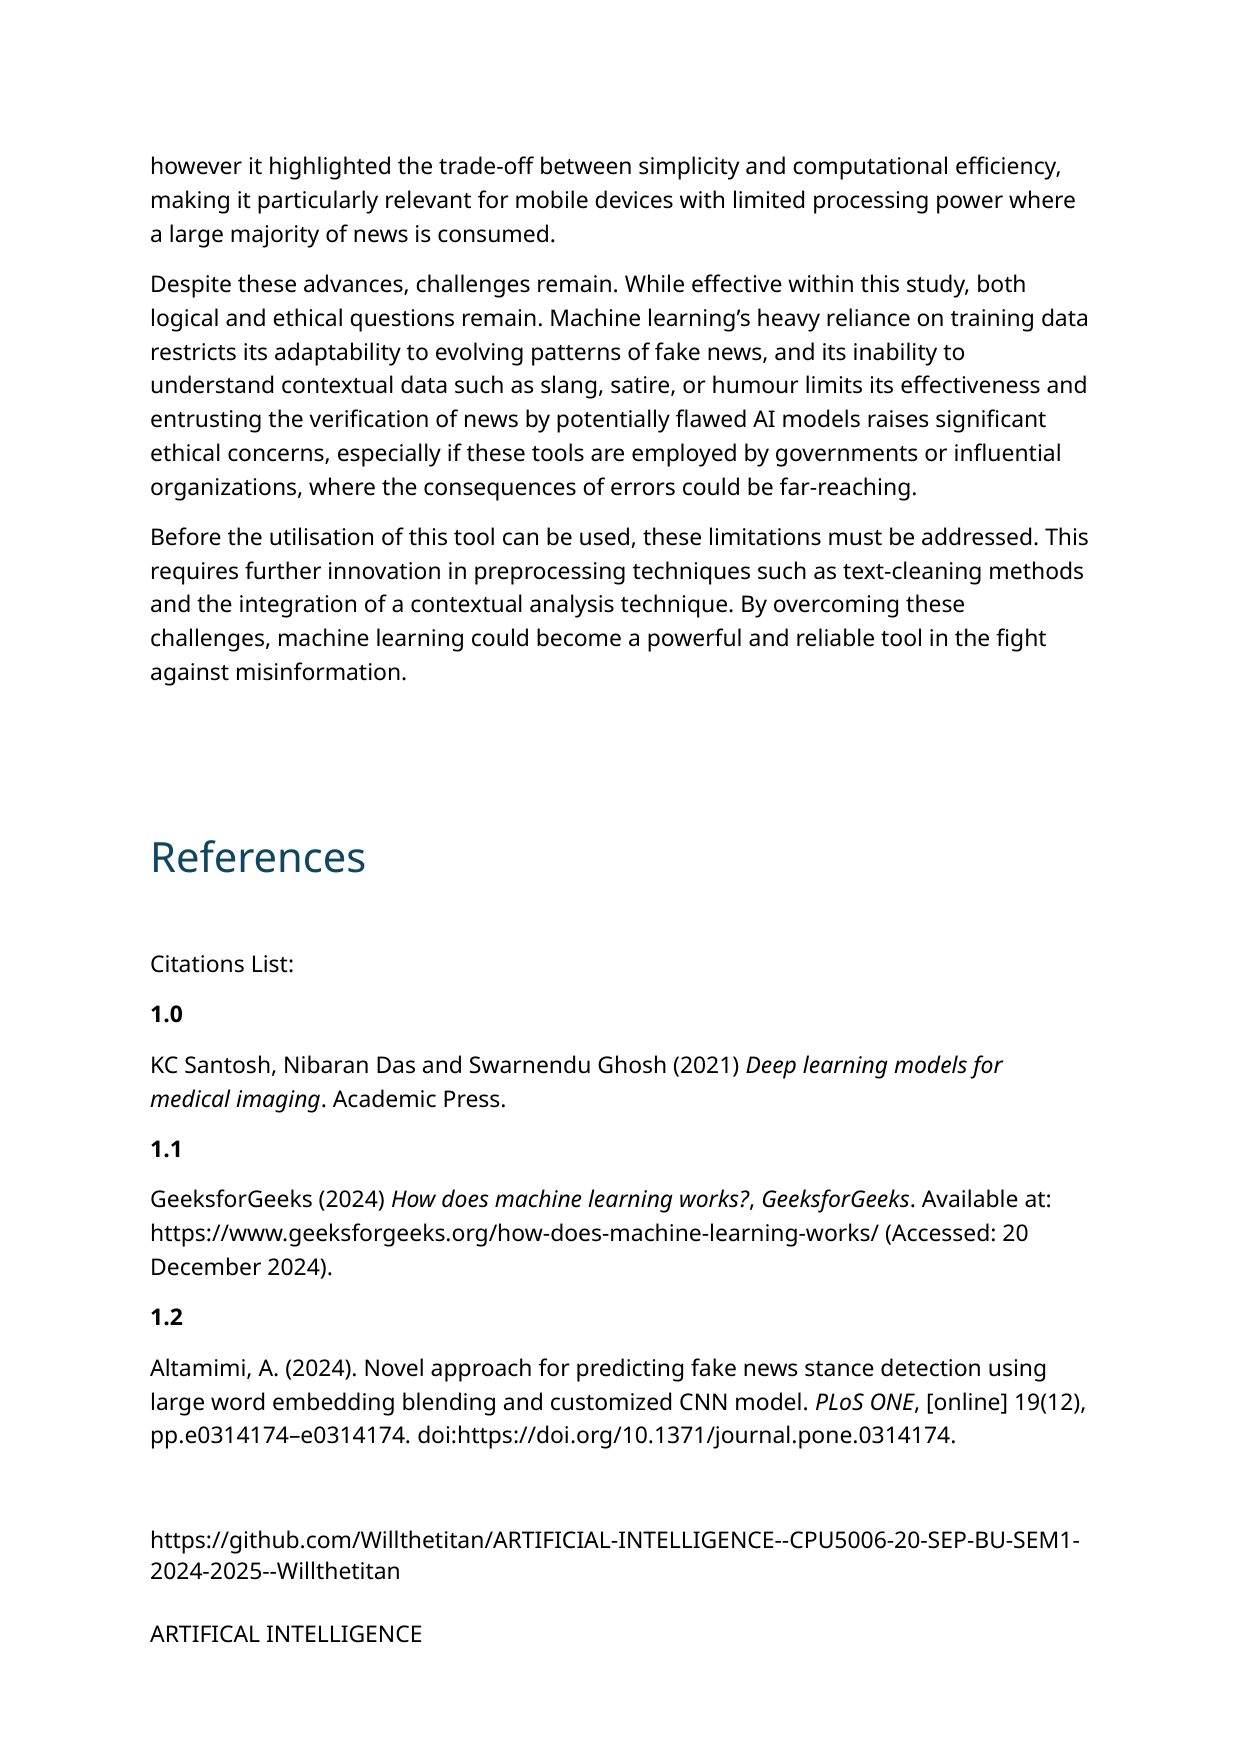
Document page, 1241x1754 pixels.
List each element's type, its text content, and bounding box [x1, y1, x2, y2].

text KC Santosh, Nibaran Das and Swarnendu Ghosh (2021) Deep learning models for medical imaging. Academic Press. [150, 1049, 1090, 1114]
text GeeksforGeeks (2024) How does machine learning works?, GeeksforGeeks. Available at: https://www.geeksforgeeks.org/how-does-machine-learning-works/ (Accessed: 20 December 2024). [150, 1183, 1090, 1282]
text Before the utilisation of this tool can be used, these limitations must be addressed. This requires further innovation in preprocessing techniques such as text-cleaning methods and the integration of a contextual analysis technique. By overcoming these challenges, machine learning could become a powerful and reliable tool in the fight against misinformation. [150, 521, 1090, 687]
text Citations List: [150, 948, 1090, 979]
text 1.1 [150, 1133, 1090, 1164]
subtitle References [150, 828, 1090, 885]
text 1.0 [150, 998, 1090, 1029]
text Altamimi, A. (2024). Novel approach for predicting fake news stance detection using large word embedding blending and customized CNN model. PLoS ONE, [online] 19(12), pp.e0314174–e0314174. doi:https://doi.org/10.1371/journal.pone.0314174. [150, 1352, 1090, 1450]
text 1.2 [150, 1301, 1090, 1332]
